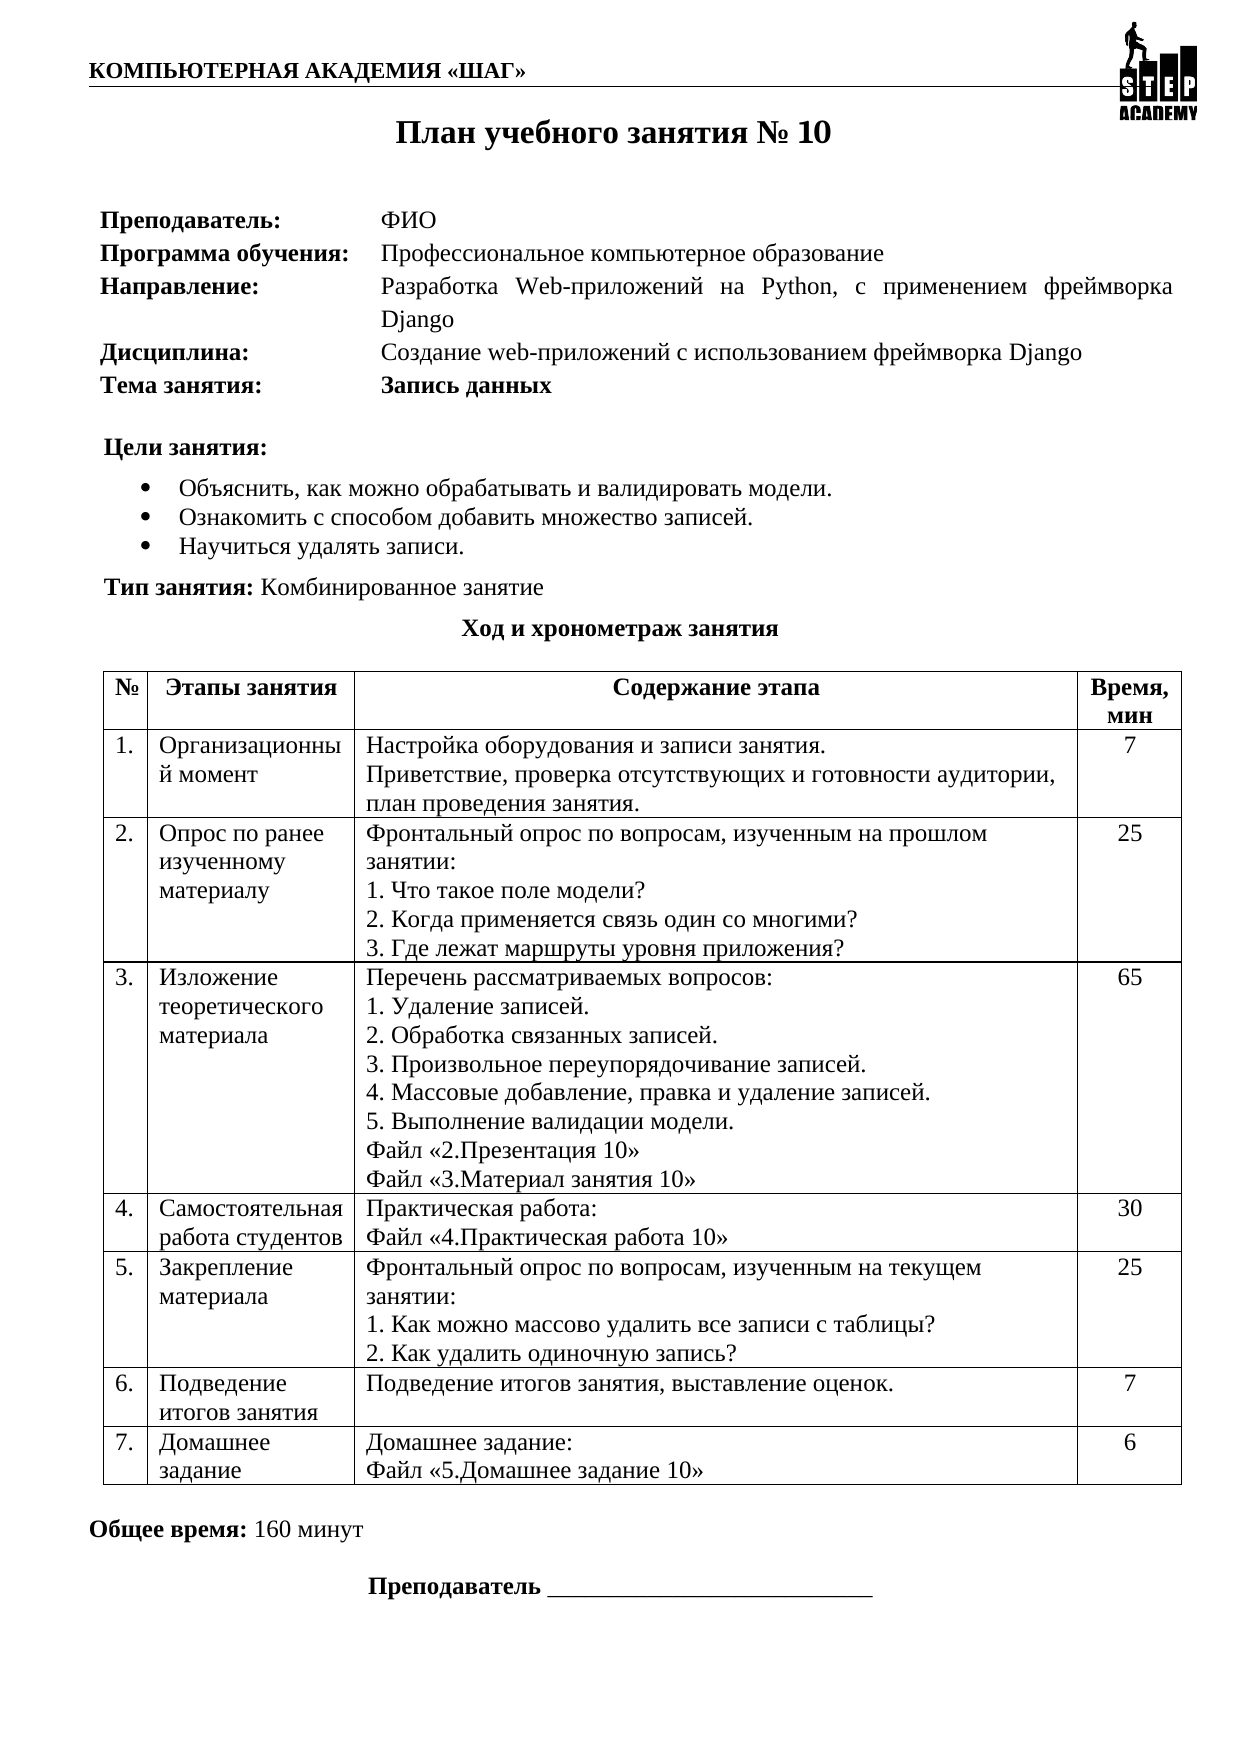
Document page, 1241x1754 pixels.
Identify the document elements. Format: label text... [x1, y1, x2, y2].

table_cell Подведение итогов занятия [148, 1368, 354, 1426]
table_cell Фронтальный опрос по вопросам, изученным на прошлом занятии: Что такое поле модели? Когда применяется связь один со многими? Где лежат маршруты уровня приложения? [355, 818, 1077, 961]
table_cell 7 [1078, 730, 1181, 817]
table_cell Домашнее задание [148, 1427, 354, 1484]
list Научиться удалять записи. [141, 531, 1152, 559]
table_cell 25 [1078, 1252, 1181, 1367]
table_cell 25 [1078, 818, 1181, 961]
text Преподаватель __________________________ [89, 1571, 1152, 1600]
table_cell 3. [104, 963, 147, 1192]
text Цели занятия: [103, 432, 1152, 461]
table_cell Направление: [89, 271, 369, 337]
table_cell 2. [104, 818, 147, 961]
table_cell 7 [1078, 1368, 1181, 1426]
table_header № [104, 672, 147, 729]
table_cell Настройка оборудования и записи занятия. Приветствие, проверка отсутствующих и готовности аудитории, план проведения занятия. [355, 730, 1077, 817]
text Общее время: 160 минут [89, 1514, 1152, 1543]
table_cell Программа обучения: [89, 238, 369, 271]
table_header Время, мин [1078, 672, 1181, 729]
table_header Этапы занятия [148, 672, 354, 729]
table_cell Запись данных [369, 370, 1184, 403]
table_header Преподаватель: [89, 205, 369, 238]
text Тип занятия: Комбинированное занятие [103, 572, 1152, 601]
table_cell Тема занятия: [89, 370, 369, 403]
table_cell 6 [1078, 1427, 1181, 1484]
subtitle План учебного занятия № 10 [126, 112, 1152, 151]
table_cell Разработка Web-приложений на Python, с применением фреймворка Django [369, 271, 1184, 337]
list Ознакомить с способом добавить множество записей. [141, 502, 1152, 531]
table_cell 30 [1078, 1194, 1181, 1251]
table_header Содержание этапа [355, 672, 1077, 729]
table_cell Самостоятельная работа студентов [148, 1194, 354, 1251]
table_cell Организационный момент [148, 730, 354, 817]
table_cell 4. [104, 1194, 147, 1251]
table_cell Практическая работа: Файл «4.Практическая работа 10» [355, 1194, 1077, 1251]
table_cell 6. [104, 1368, 147, 1426]
table_cell 7. [104, 1427, 147, 1484]
table_cell Опрос по ранее изученному материалу [148, 818, 354, 961]
table_cell Перечень рассматриваемых вопросов: Удаление записей. Обработка связанных записей. Произвольное переупорядочивание записей. Массовые добавление, правка и удаление записей. Выполнение валидации модели. Файл «2.Презентация 10» Файл «3.Материал занятия 10» [355, 963, 1077, 1192]
table_cell 5. [104, 1252, 147, 1367]
table_cell 65 [1078, 963, 1181, 1192]
table_cell Профессиональное компьютерное образование [369, 238, 1184, 271]
table_cell Домашнее задание: Файл «5.Домашнее задание 10» [355, 1427, 1077, 1484]
picture [1118, 21, 1197, 119]
table_cell Фронтальный опрос по вопросам, изученным на текущем занятии: Как можно массово удалить все записи с таблицы? Как удалить одиночную запись? [355, 1252, 1077, 1367]
table_header ФИО [369, 205, 1184, 238]
table_cell Изложение теоретического материала [148, 963, 354, 1192]
list Объяснить, как можно обрабатывать и валидировать модели. [141, 473, 1152, 502]
table_cell Создание web-приложений с использованием фреймворка Django [369, 337, 1184, 370]
table_cell 1. [104, 730, 147, 817]
table_cell Подведение итогов занятия, выставление оценок. [355, 1368, 1077, 1426]
text Ход и хронометраж занятия [89, 613, 1152, 642]
table_cell Закрепление материала [148, 1252, 354, 1367]
table_cell Дисциплина: [89, 337, 369, 370]
